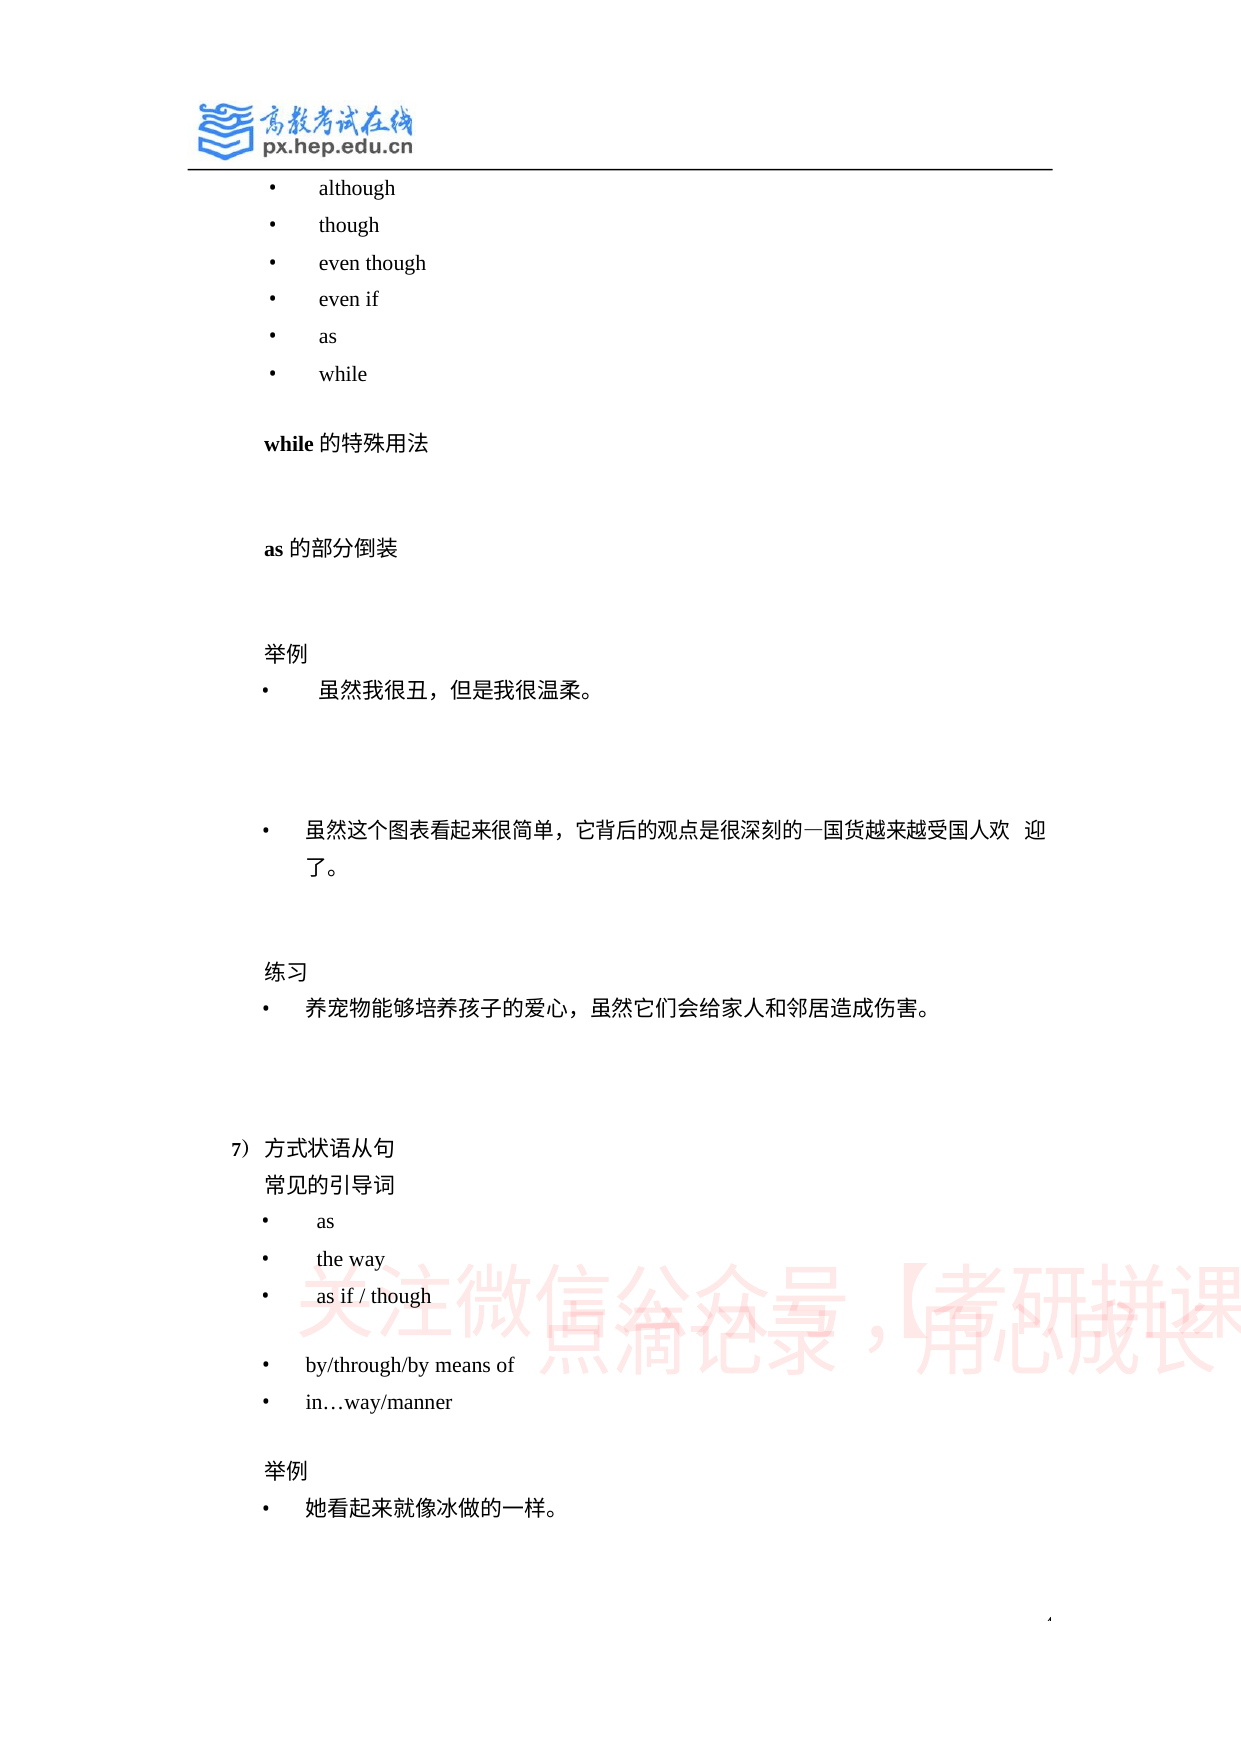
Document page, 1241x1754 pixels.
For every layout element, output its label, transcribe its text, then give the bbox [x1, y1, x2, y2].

list 方式状语从句常见的引导词 [231, 1131, 396, 1199]
list the way [261, 1243, 1086, 1272]
list as if / though [261, 1279, 1086, 1309]
list even if [268, 283, 1086, 313]
list while [268, 357, 1086, 387]
list 虽然这个图表看起来很简单，它背后的观点是很深刻的—国货越来越受国人欢 迎了。 [262, 813, 1053, 881]
list 养宠物能够培养孩子的爱心，虽然它们会给家人和邻居造成伤害。 [262, 991, 1086, 1023]
list although [268, 172, 1086, 202]
list 她看起来就像冰做的一样。 [262, 1491, 1086, 1522]
text 练习 [264, 955, 1086, 987]
list as [268, 321, 1086, 350]
text 举例 [264, 1454, 1086, 1486]
list in…way/manner [262, 1386, 1086, 1416]
list even though [268, 246, 1086, 276]
list 虽然我很丑，但是我很温柔。 [261, 673, 1086, 705]
list as [261, 1206, 1086, 1235]
list by/through/by means of [262, 1349, 1086, 1379]
text as 的部分倒装 [264, 531, 1086, 563]
list though [268, 209, 1086, 239]
picture [187, 100, 417, 161]
text while 的特殊用法 [264, 426, 1086, 457]
text 举例 [264, 637, 1086, 668]
